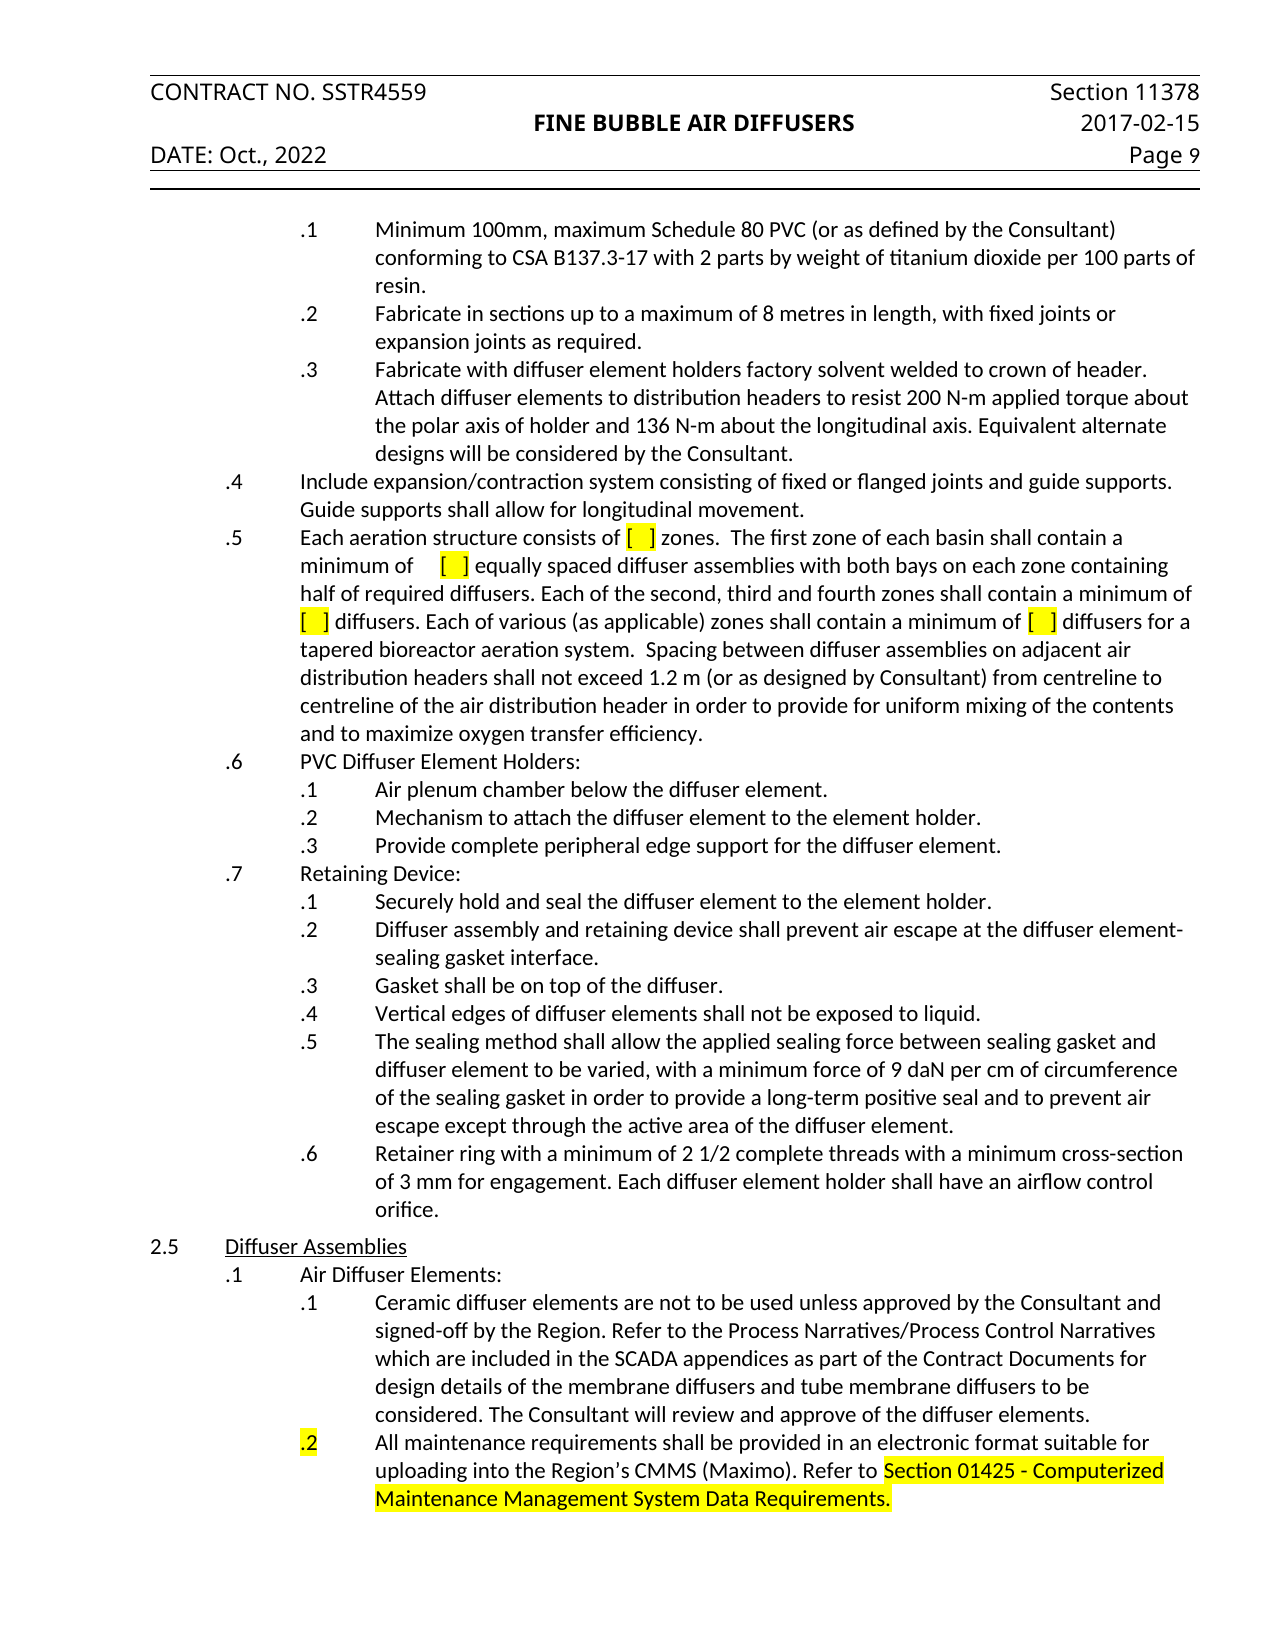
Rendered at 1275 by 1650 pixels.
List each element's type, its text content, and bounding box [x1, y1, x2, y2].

subtitle Include expansion/contraction system consisting of fixed or flanged joints and guide supports. Guide supports shall allow for longitudinal movement. [225, 467, 1200, 523]
subtitle Diffuser Assemblies [150, 1232, 1200, 1260]
subtitle All maintenance requirements shall be provided in an electronic format suitable for uploading into the Region’s CMMS (Maximo). Refer to Section 01425 - Computerized Maintenance Management System Data Requirements. [300, 1428, 1200, 1512]
subtitle Minimum 100mm, maximum Schedule 80 PVC (or as defined by the Consultant) conforming to CSA B137.3-17 with 2 parts by weight of titanium dioxide per 100 parts of resin. [300, 215, 1200, 299]
subtitle The sealing method shall allow the applied sealing force between sealing gasket and diffuser element to be varied, with a minimum force of 9 daN per cm of circumference of the sealing gasket in order to provide a long-term positive seal and to prevent air escape except through the active area of the diffuser element. [300, 1027, 1200, 1139]
subtitle Retaining Device: [225, 859, 1200, 887]
subtitle Diffuser assembly and retaining device shall prevent air escape at the diffuser element-sealing gasket interface. [300, 915, 1200, 971]
subtitle Ceramic diffuser elements are not to be used unless approved by the Consultant and signed-off by the Region. Refer to the Process Narratives/Process Control Narratives which are included in the SCADA appendices as part of the Contract Documents for design details of the membrane diffusers and tube membrane diffusers to be considered. The Consultant will review and approve of the diffuser elements. [300, 1288, 1200, 1428]
subtitle Securely hold and seal the diffuser element to the element holder. [300, 887, 1200, 915]
subtitle Mechanism to attach the diffuser element to the element holder. [300, 803, 1200, 831]
subtitle Fabricate with diffuser element holders factory solvent welded to crown of header. Attach diffuser elements to distribution headers to resist 200 N-m applied torque about the polar axis of holder and 136 N-m about the longitudinal axis. Equivalent alternate designs will be considered by the Consultant. [300, 355, 1200, 467]
subtitle Retainer ring with a minimum of 2 1/2 complete threads with a minimum cross-section of 3 mm for engagement. Each diffuser element holder shall have an airflow control orifice. [300, 1139, 1200, 1223]
subtitle Air plenum chamber below the diffuser element. [300, 775, 1200, 803]
subtitle Fabricate in sections up to a maximum of 8 metres in length, with fixed joints or expansion joints as required. [300, 299, 1200, 355]
subtitle Provide complete peripheral edge support for the diffuser element. [300, 831, 1200, 859]
subtitle Gasket shall be on top of the diffuser. [300, 971, 1200, 999]
subtitle Vertical edges of diffuser elements shall not be exposed to liquid. [300, 999, 1200, 1027]
subtitle Air Diffuser Elements: [225, 1260, 1200, 1288]
subtitle Each aeration structure consists of [ ] zones. The first zone of each basin shall contain a minimum of [ ] equally spaced diffuser assemblies with both bays on each zone containing half of required diffusers. Each of the second, third and fourth zones shall contain a minimum of [ ] diffusers. Each of various (as applicable) zones shall contain a minimum of [ ] diffusers for a tapered bioreactor aeration system. Spacing between diffuser assemblies on adjacent air distribution headers shall not exceed 1.2 m (or as designed by Consultant) from centreline to centreline of the air distribution header in order to provide for uniform mixing of the contents and to maximize oxygen transfer efficiency. [225, 523, 1200, 747]
subtitle PVC Diffuser Element Holders: [225, 747, 1200, 775]
